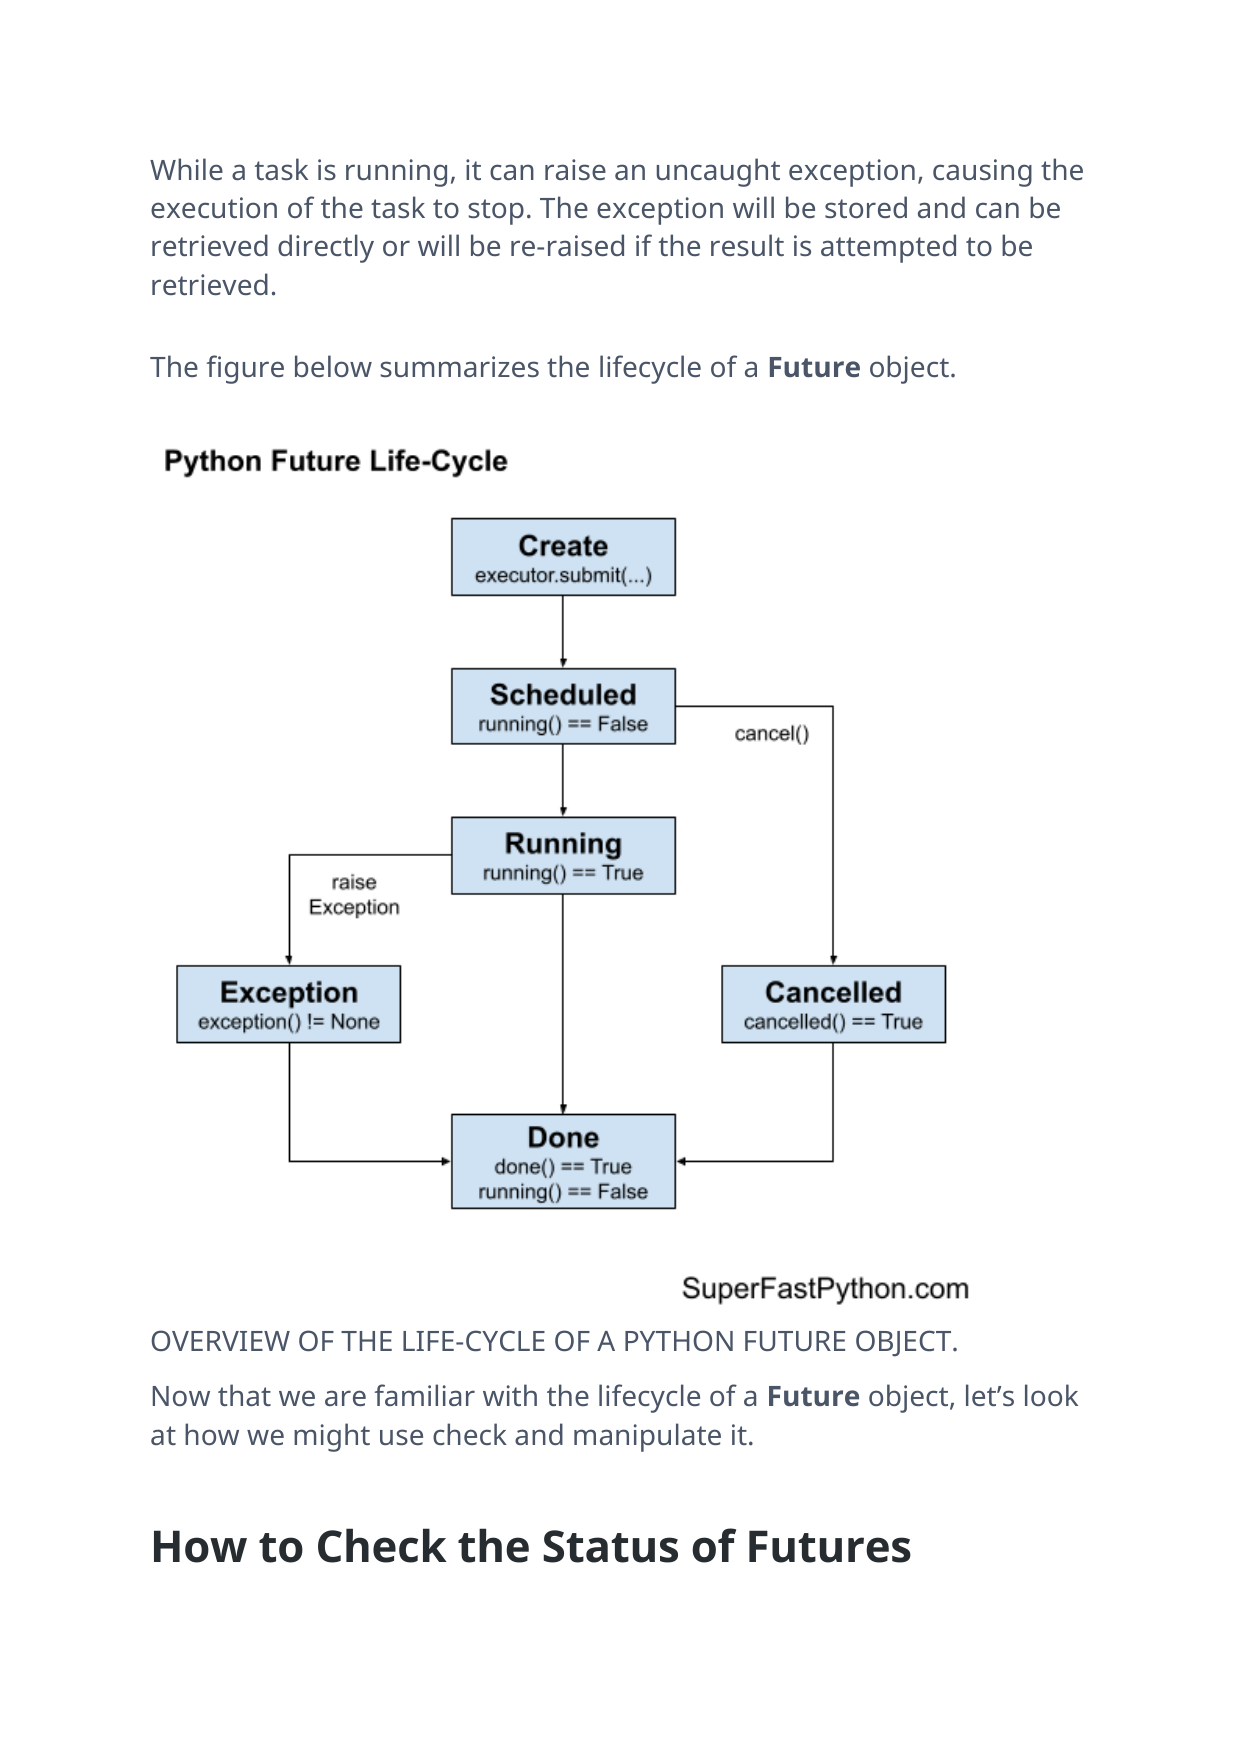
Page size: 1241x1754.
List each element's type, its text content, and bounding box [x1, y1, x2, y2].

text The figure below summarizes the lifecycle of a Future object. [150, 347, 1090, 385]
text While a task is running, it can raise an uncaught exception, causing the execution of the task to stop. The exception will be stored and can be retrieved directly or will be re-raised if the result is attempted to be retrieved. [150, 150, 1090, 303]
text Now that we are familiar with the lifecycle of a Future object, let’s look at how we might use check and manipulate it. [150, 1377, 1090, 1453]
picture [150, 429, 984, 1322]
text How to Check the Status of Futures [150, 1516, 1090, 1575]
